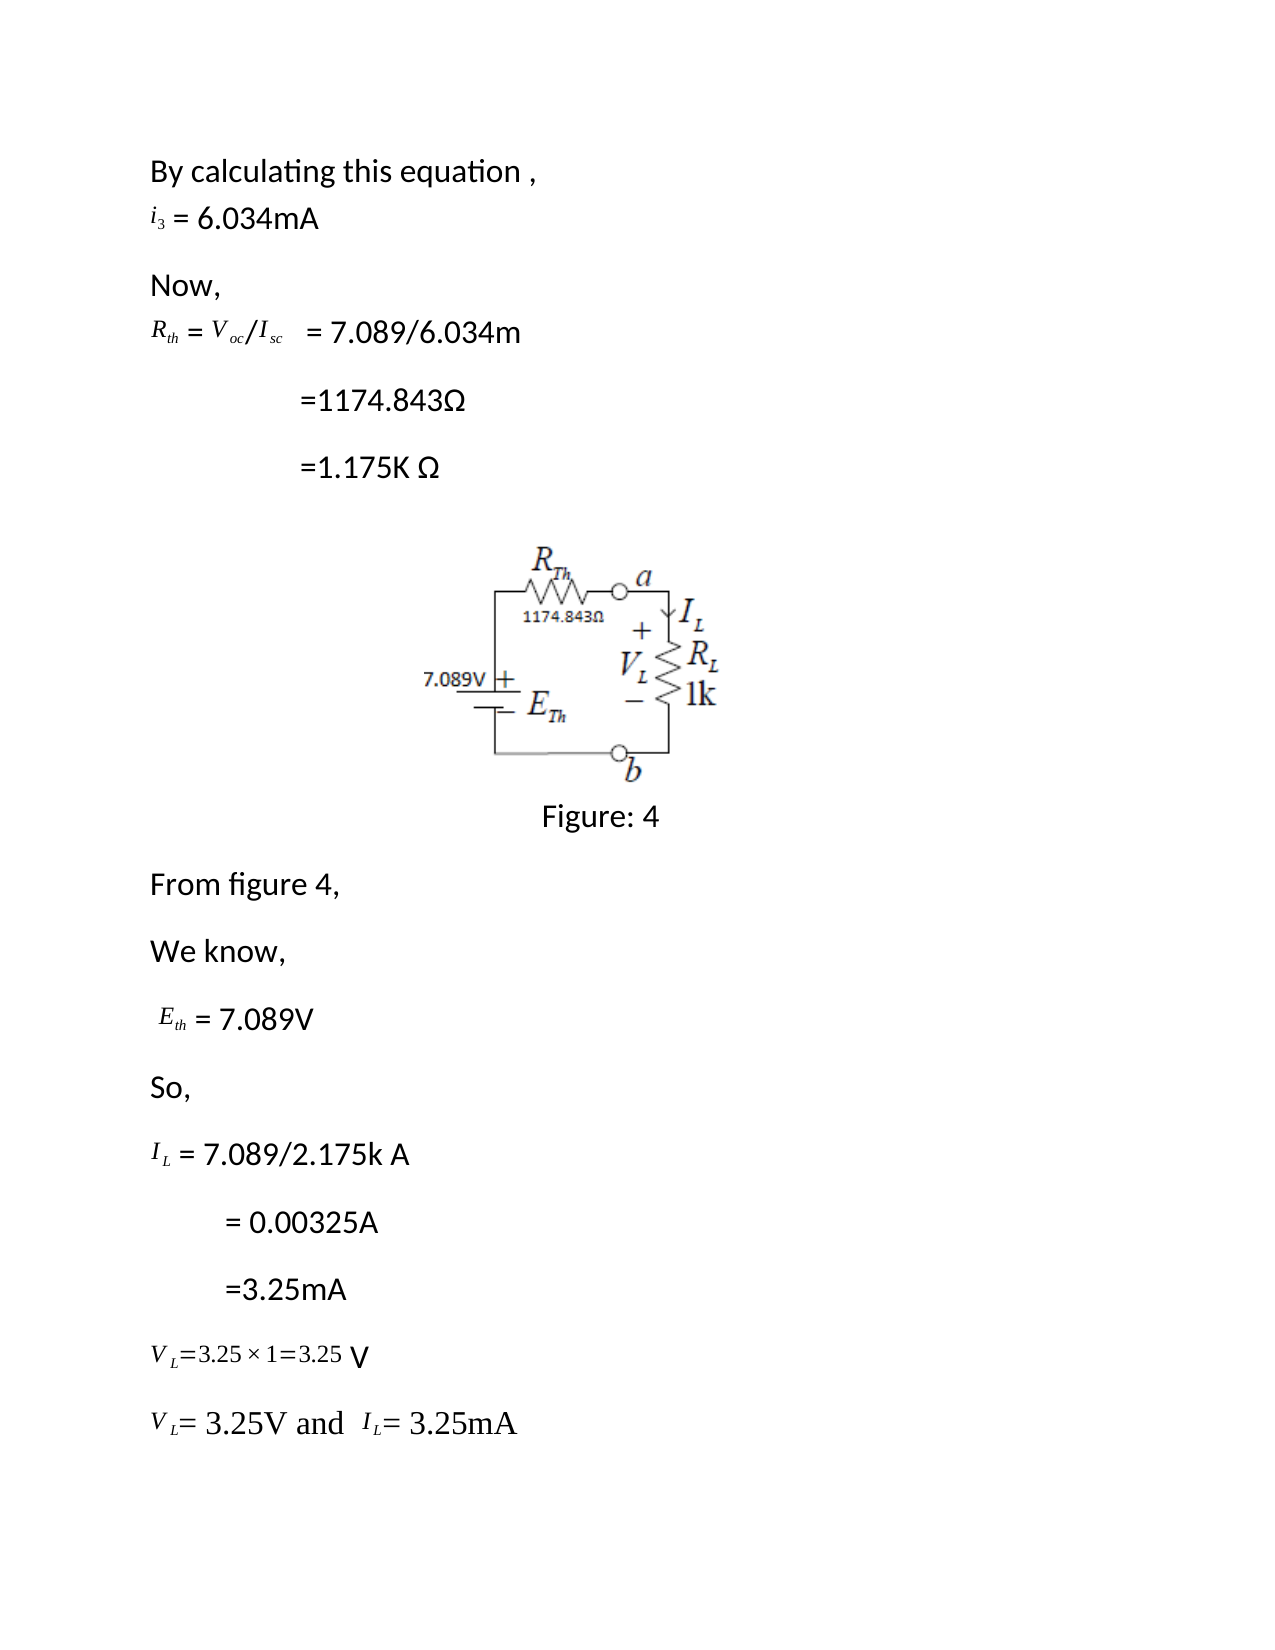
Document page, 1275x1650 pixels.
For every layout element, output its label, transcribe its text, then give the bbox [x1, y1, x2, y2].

text =3.25mA [150, 1268, 1125, 1309]
text We know, [150, 930, 1125, 971]
text So, [150, 1066, 1125, 1106]
text V [150, 1336, 1125, 1377]
text =1174.843Ω [150, 379, 1125, 419]
text From figure 4, [150, 863, 1125, 903]
text = 7.089/2.175k A [150, 1133, 1125, 1174]
text =1.175K Ω [150, 446, 1125, 519]
text Now, = / = 7.089/6.034m [150, 264, 1125, 352]
text By calculating this equation , = 6.034mA [150, 150, 1125, 237]
text = 7.089V [150, 998, 1125, 1039]
text = 3.25V and = 3.25mA [150, 1404, 1125, 1442]
picture [424, 544, 734, 790]
text = 0.00325A [150, 1201, 1125, 1242]
